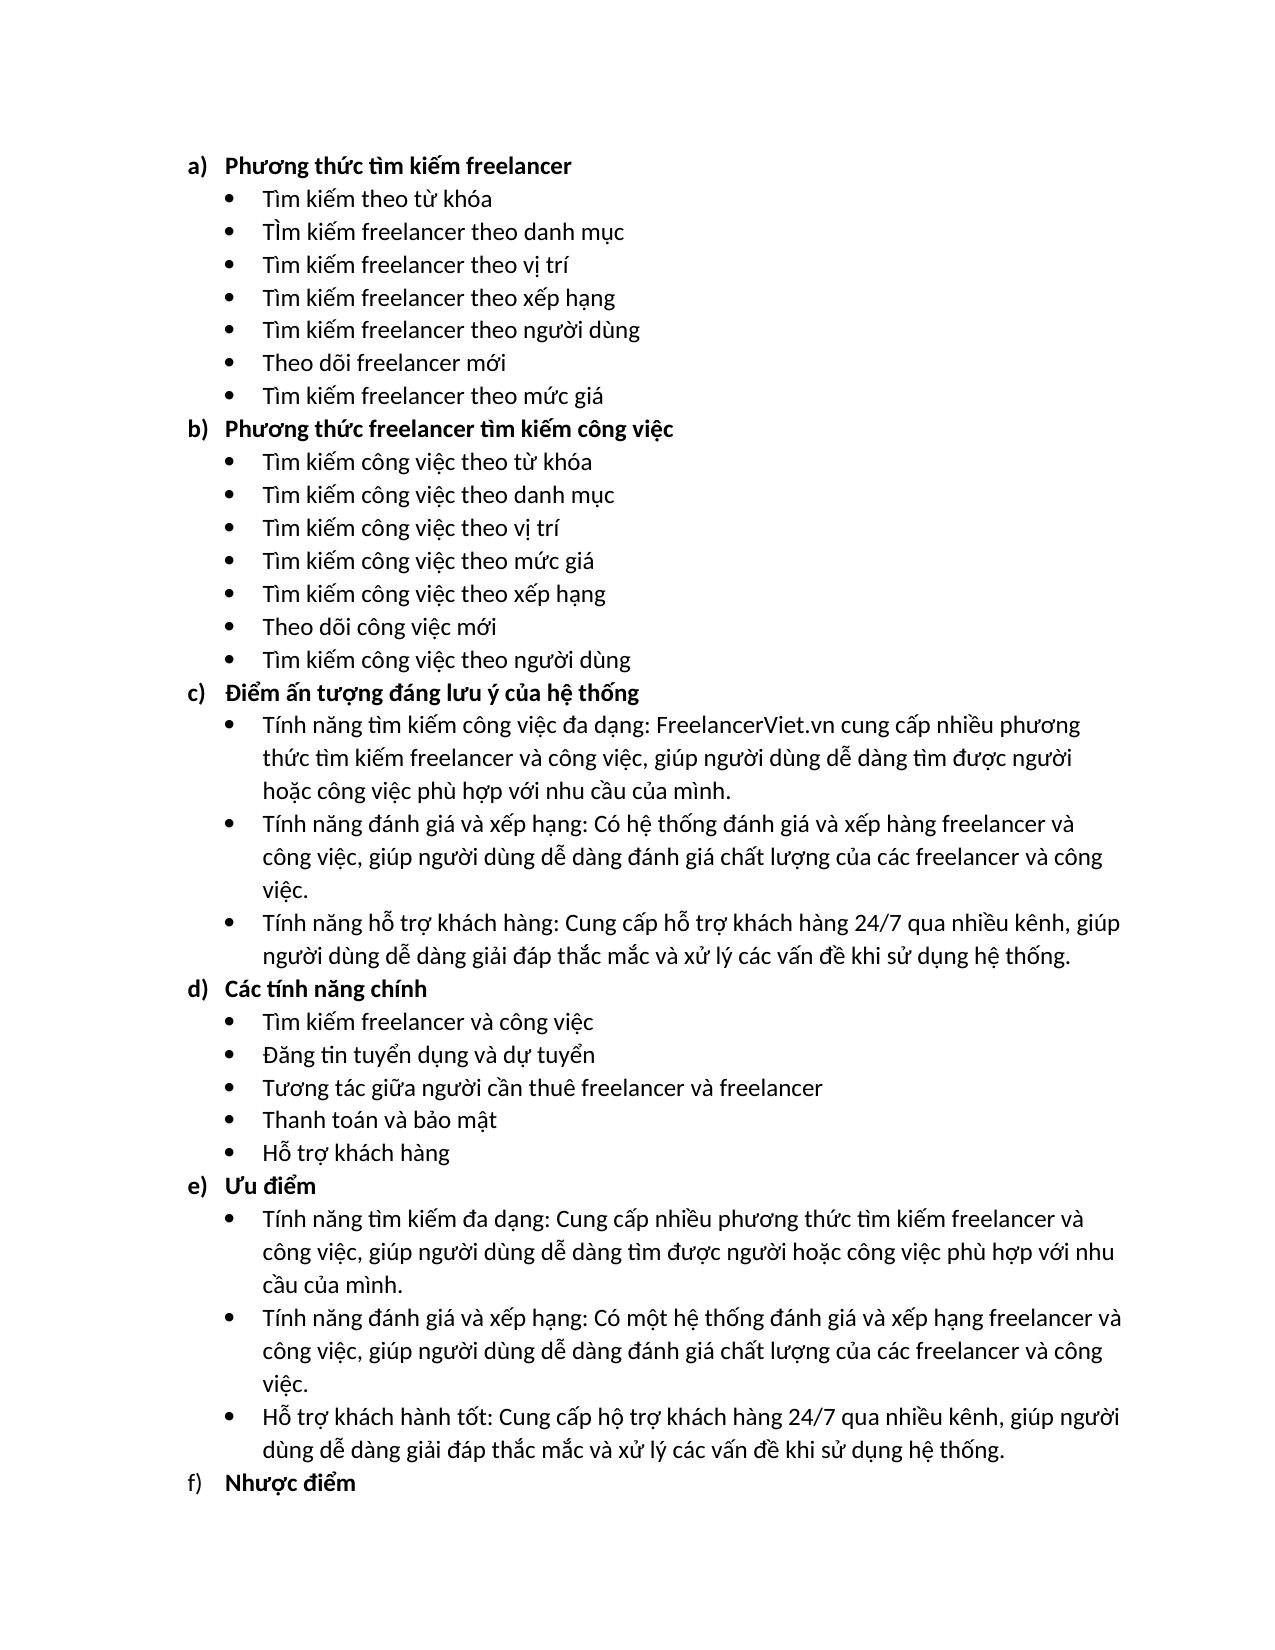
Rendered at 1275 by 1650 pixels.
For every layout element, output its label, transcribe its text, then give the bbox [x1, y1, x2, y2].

list Tính năng đánh giá và xếp hạng: Có hệ thống đánh giá và xếp hàng freelancer và công việc, giúp người dùng dễ dàng đánh giá chất lượng của các freelancer và công việc. [225, 808, 1125, 905]
list TÌm kiếm freelancer theo danh mục [225, 216, 1125, 246]
list Theo dõi freelancer mới [225, 347, 1125, 378]
list Tìm kiếm freelancer theo mức giá [225, 380, 1125, 411]
list Tìm kiếm freelancer theo vị trí [225, 249, 1125, 279]
list Các tính năng chính [187, 973, 1125, 1003]
list Tính năng hỗ trợ khách hàng: Cung cấp hỗ trợ khách hàng 24/7 qua nhiều kênh, giúp người dùng dễ dàng giải đáp thắc mắc và xử lý các vấn đề khi sử dụng hệ thống. [225, 907, 1125, 971]
list Tìm kiếm freelancer theo người dùng [225, 314, 1125, 345]
list Tính năng đánh giá và xếp hạng: Có một hệ thống đánh giá và xếp hạng freelancer và công việc, giúp người dùng dễ dàng đánh giá chất lượng của các freelancer và công việc. [225, 1302, 1125, 1398]
list Ưu điểm [187, 1170, 1125, 1201]
list Điểm ấn tượng đáng lưu ý của hệ thống [187, 677, 1125, 707]
list Tìm kiếm theo từ khóa [225, 183, 1125, 213]
list Tìm kiếm công việc theo từ khóa [225, 446, 1125, 477]
list Tìm kiếm freelancer theo xếp hạng [225, 282, 1125, 312]
list Tìm kiếm freelancer và công việc [225, 1006, 1125, 1036]
list Tìm kiếm công việc theo người dùng [225, 644, 1125, 674]
list Tìm kiếm công việc theo xếp hạng [225, 578, 1125, 608]
list Tính năng tìm kiếm đa dạng: Cung cấp nhiều phương thức tìm kiếm freelancer và công việc, giúp người dùng dễ dàng tìm được người hoặc công việc phù hợp với nhu cầu của mình. [225, 1203, 1125, 1300]
list Thanh toán và bảo mật [225, 1104, 1125, 1135]
list Tìm kiếm công việc theo danh mục [225, 479, 1125, 510]
list Theo dõi công việc mới [225, 611, 1125, 641]
list Tìm kiếm công việc theo mức giá [225, 545, 1125, 576]
list Phương thức freelancer tìm kiếm công việc [187, 413, 1125, 444]
list Tính năng tìm kiếm công việc đa dạng: FreelancerViet.vn cung cấp nhiều phương thức tìm kiếm freelancer và công việc, giúp người dùng dễ dàng tìm được người hoặc công việc phù hợp với nhu cầu của mình. [225, 709, 1125, 806]
list Hỗ trợ khách hành tốt: Cung cấp hộ trợ khách hàng 24/7 qua nhiều kênh, giúp người dùng dễ dàng giải đáp thắc mắc và xử lý các vấn đề khi sử dụng hệ thống. [225, 1401, 1125, 1464]
list Tìm kiếm công việc theo vị trí [225, 512, 1125, 543]
list Tương tác giữa người cần thuê freelancer và freelancer [225, 1072, 1125, 1102]
list Đăng tin tuyển dụng và dự tuyển [225, 1039, 1125, 1069]
list Hỗ trợ khách hàng [225, 1137, 1125, 1168]
list Nhược điểm [187, 1467, 1125, 1497]
list Phương thức tìm kiếm freelancer [187, 150, 1125, 181]
